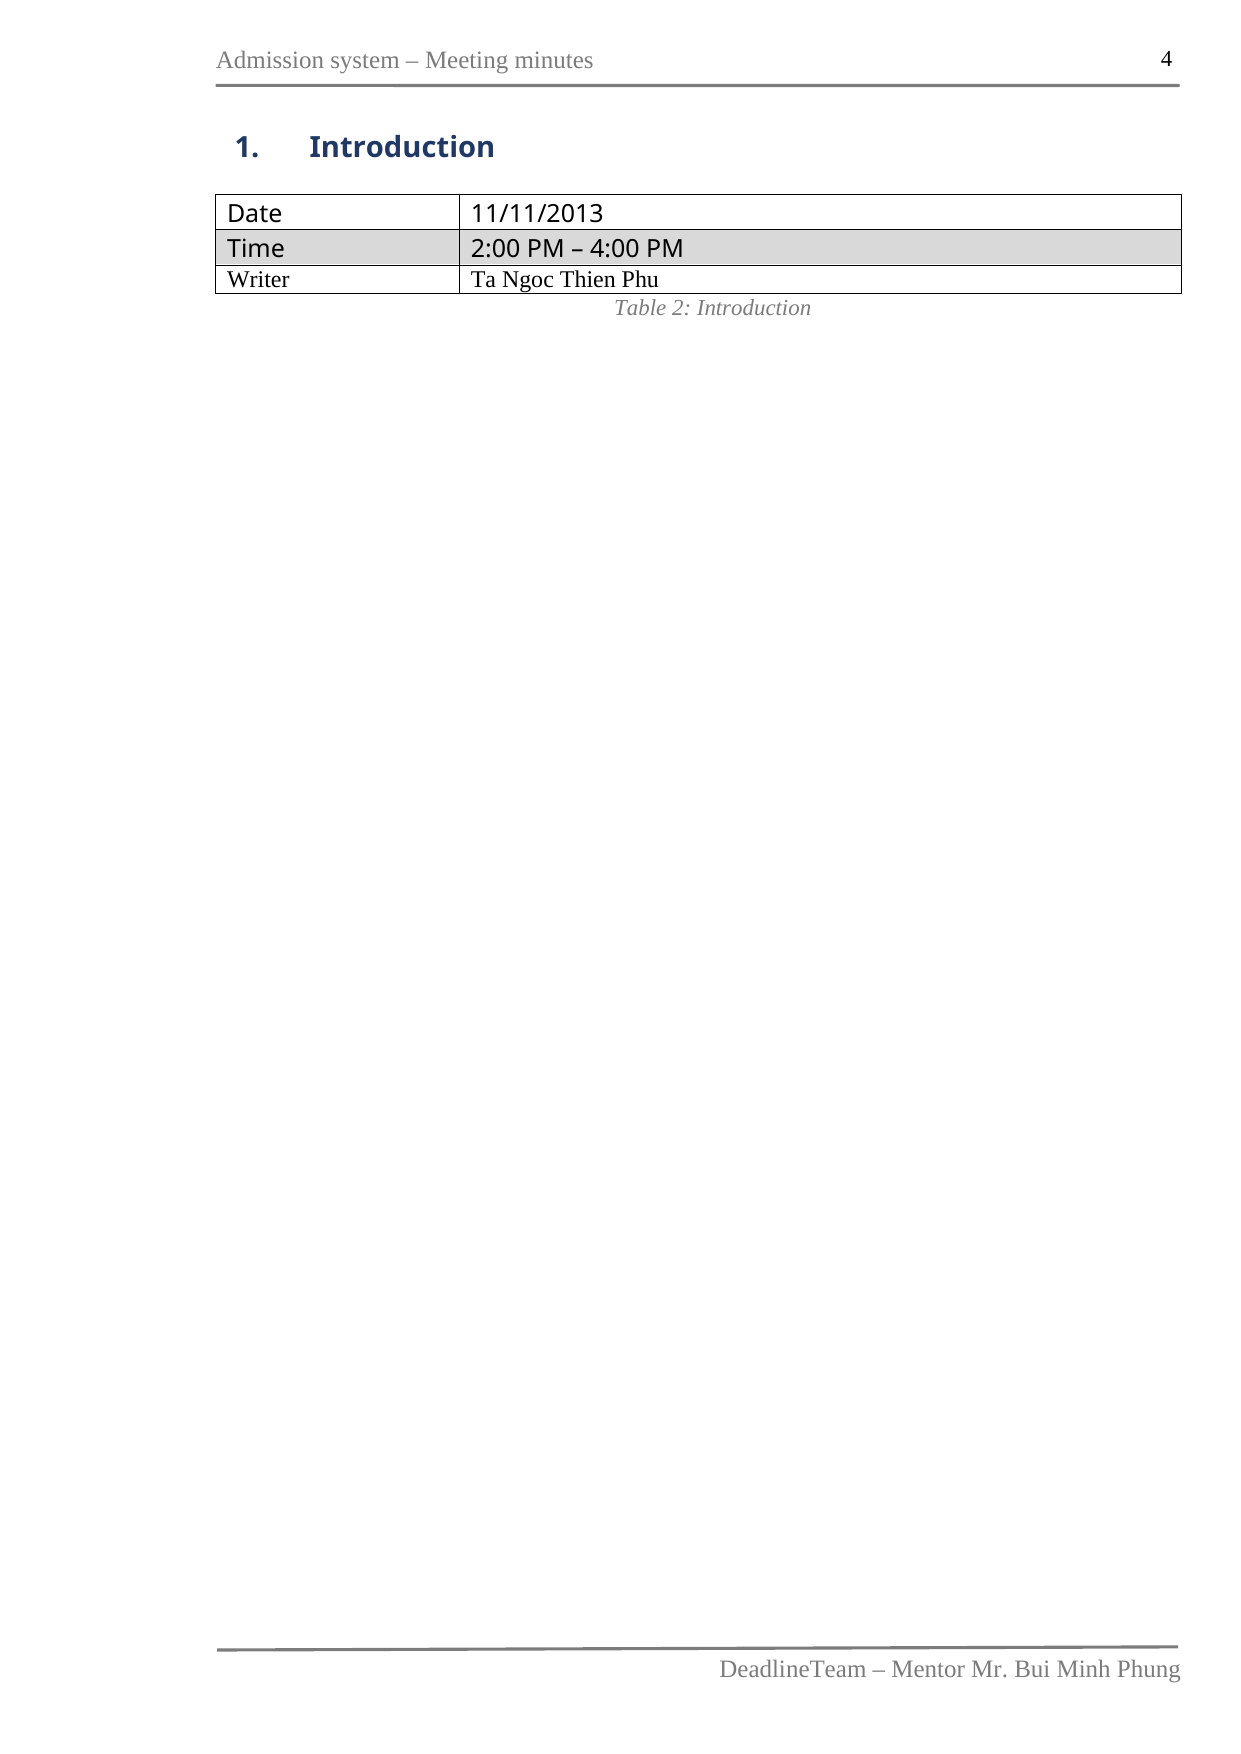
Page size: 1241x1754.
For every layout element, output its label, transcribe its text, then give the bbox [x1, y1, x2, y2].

table_cell Writer [216, 266, 459, 293]
table_cell Ta Ngoc Thien Phu [460, 266, 1181, 293]
table_header Date [216, 195, 459, 229]
table_cell Time [216, 230, 459, 264]
table_header 11/11/2013 [460, 195, 1181, 229]
text Table 2: Introduction [234, 294, 1191, 321]
subtitle Introduction [234, 126, 1191, 166]
table_cell 2:00 PM – 4:00 PM [460, 230, 1181, 264]
